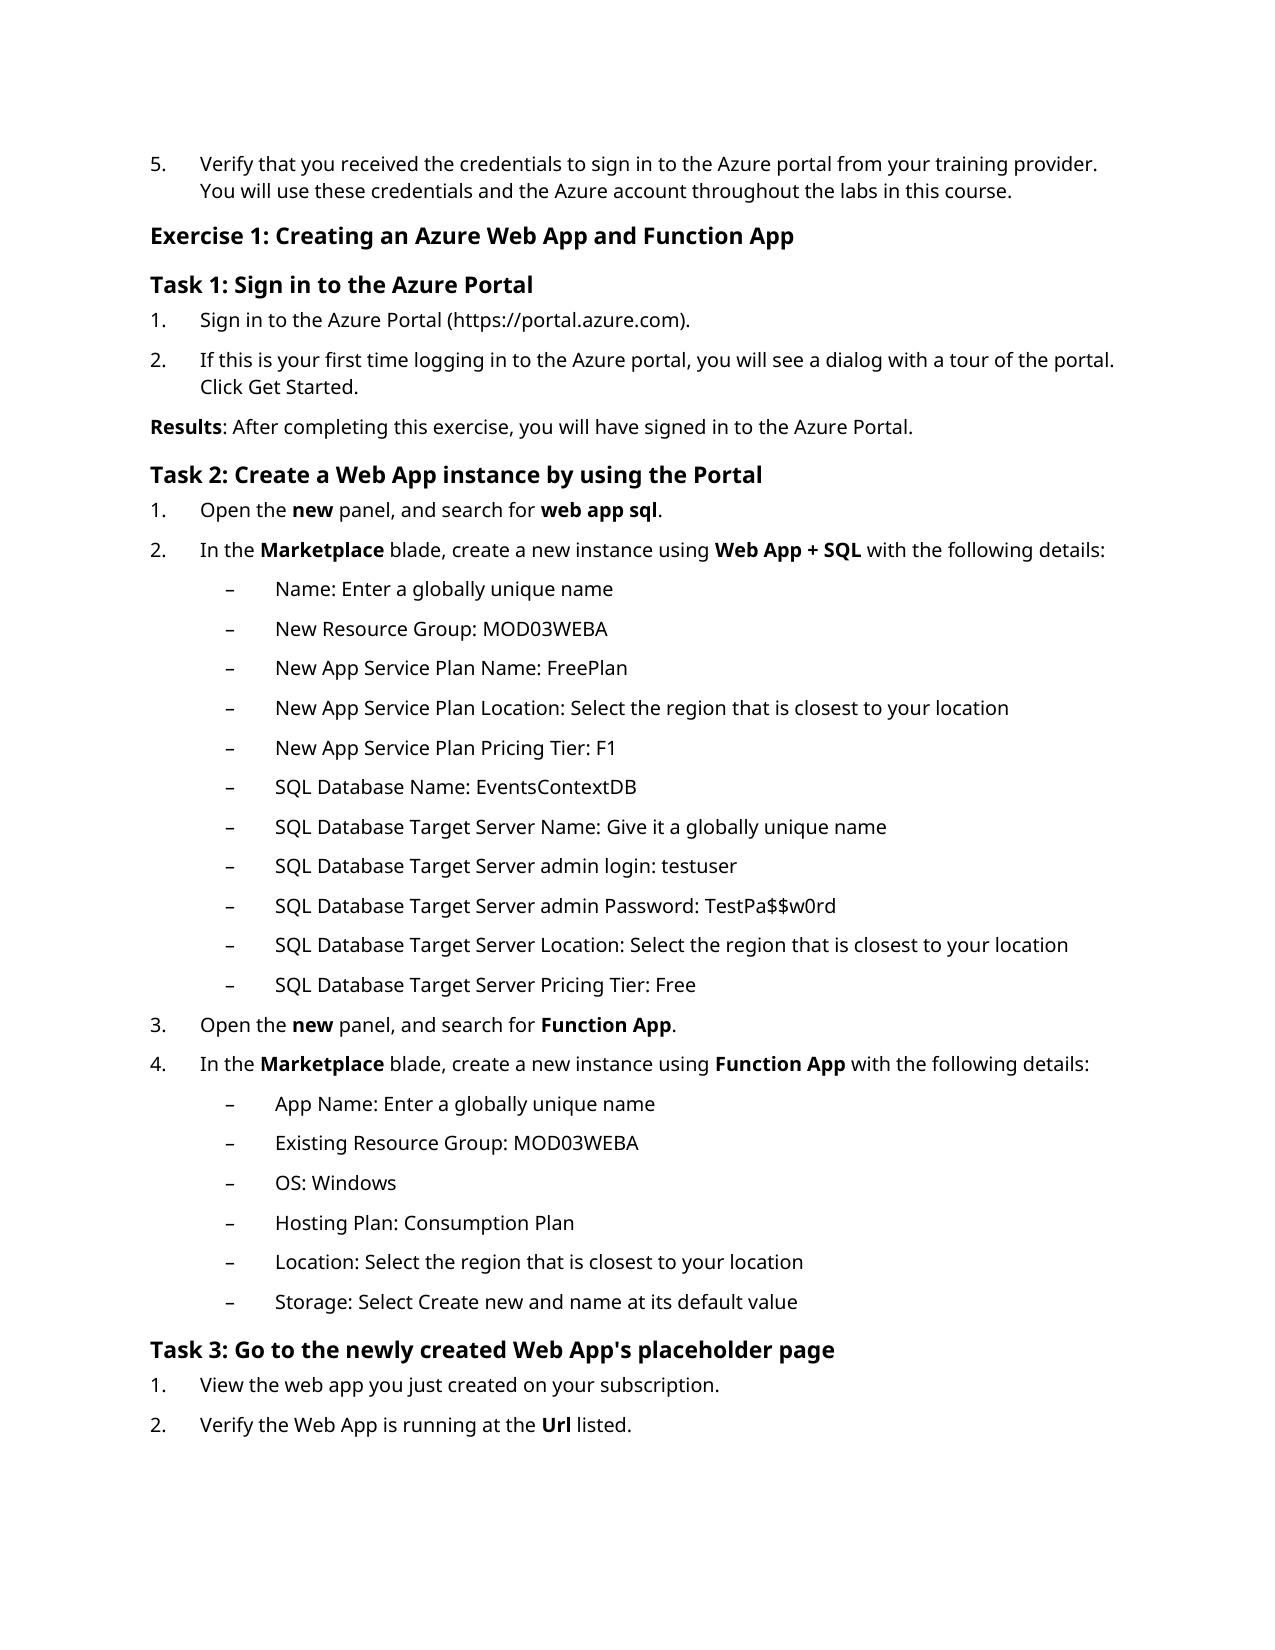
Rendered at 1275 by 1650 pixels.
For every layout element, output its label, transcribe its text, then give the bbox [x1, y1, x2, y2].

subtitle Exercise 1: Creating an Azure Web App and Function App [150, 223, 1125, 250]
list SQL Database Name: EventsContextDB [225, 773, 1125, 800]
list Hosting Plan: Consumption Plan [225, 1208, 1125, 1235]
list If this is your first time logging in to the Azure portal, you will see a dialog with a tour of the portal. Click Get Started. [150, 346, 1125, 400]
list In the Marketplace blade, create a new instance using Function App with the following details: [150, 1050, 1125, 1077]
list SQL Database Target Server Pricing Tier: Free [225, 971, 1125, 998]
subtitle Task 1: Sign in to the Azure Portal [150, 269, 1125, 300]
list Open the new panel, and search for Function App. [150, 1010, 1125, 1037]
list View the web app you just created on your subscription. [150, 1371, 1125, 1398]
list SQL Database Target Server Name: Give it a globally unique name [225, 812, 1125, 839]
list Location: Select the region that is closest to your location [225, 1248, 1125, 1275]
list Sign in to the Azure Portal (https://portal.azure.com). [150, 306, 1125, 333]
list Storage: Select Create new and name at its default value [225, 1287, 1125, 1314]
list New Resource Group: MOD03WEBA [225, 614, 1125, 642]
list New App Service Plan Name: FreePlan [225, 654, 1125, 681]
list OS: Windows [225, 1169, 1125, 1196]
list In the Marketplace blade, create a new instance using Web App + SQL with the following details: [150, 535, 1125, 562]
list SQL Database Target Server Location: Select the region that is closest to your location [225, 931, 1125, 958]
list New App Service Plan Pricing Tier: F1 [225, 733, 1125, 760]
list Verify the Web App is running at the Url listed. [150, 1410, 1125, 1437]
list Name: Enter a globally unique name [225, 575, 1125, 602]
subtitle Task 3: Go to the newly created Web App's placeholder page [150, 1333, 1125, 1364]
list App Name: Enter a globally unique name [225, 1089, 1125, 1117]
subtitle Task 2: Create a Web App instance by using the Portal [150, 458, 1125, 489]
list Open the new panel, and search for web app sql. [150, 496, 1125, 523]
list Verify that you received the credentials to sign in to the Azure portal from your training provider. You will use these credentials and the Azure account throughout the labs in this course. [150, 150, 1125, 204]
list New App Service Plan Location: Select the region that is closest to your location [225, 694, 1125, 721]
list SQL Database Target Server admin Password: TestPa$$w0rd [225, 892, 1125, 919]
list SQL Database Target Server admin login: testuser [225, 852, 1125, 879]
list Existing Resource Group: MOD03WEBA [225, 1129, 1125, 1156]
